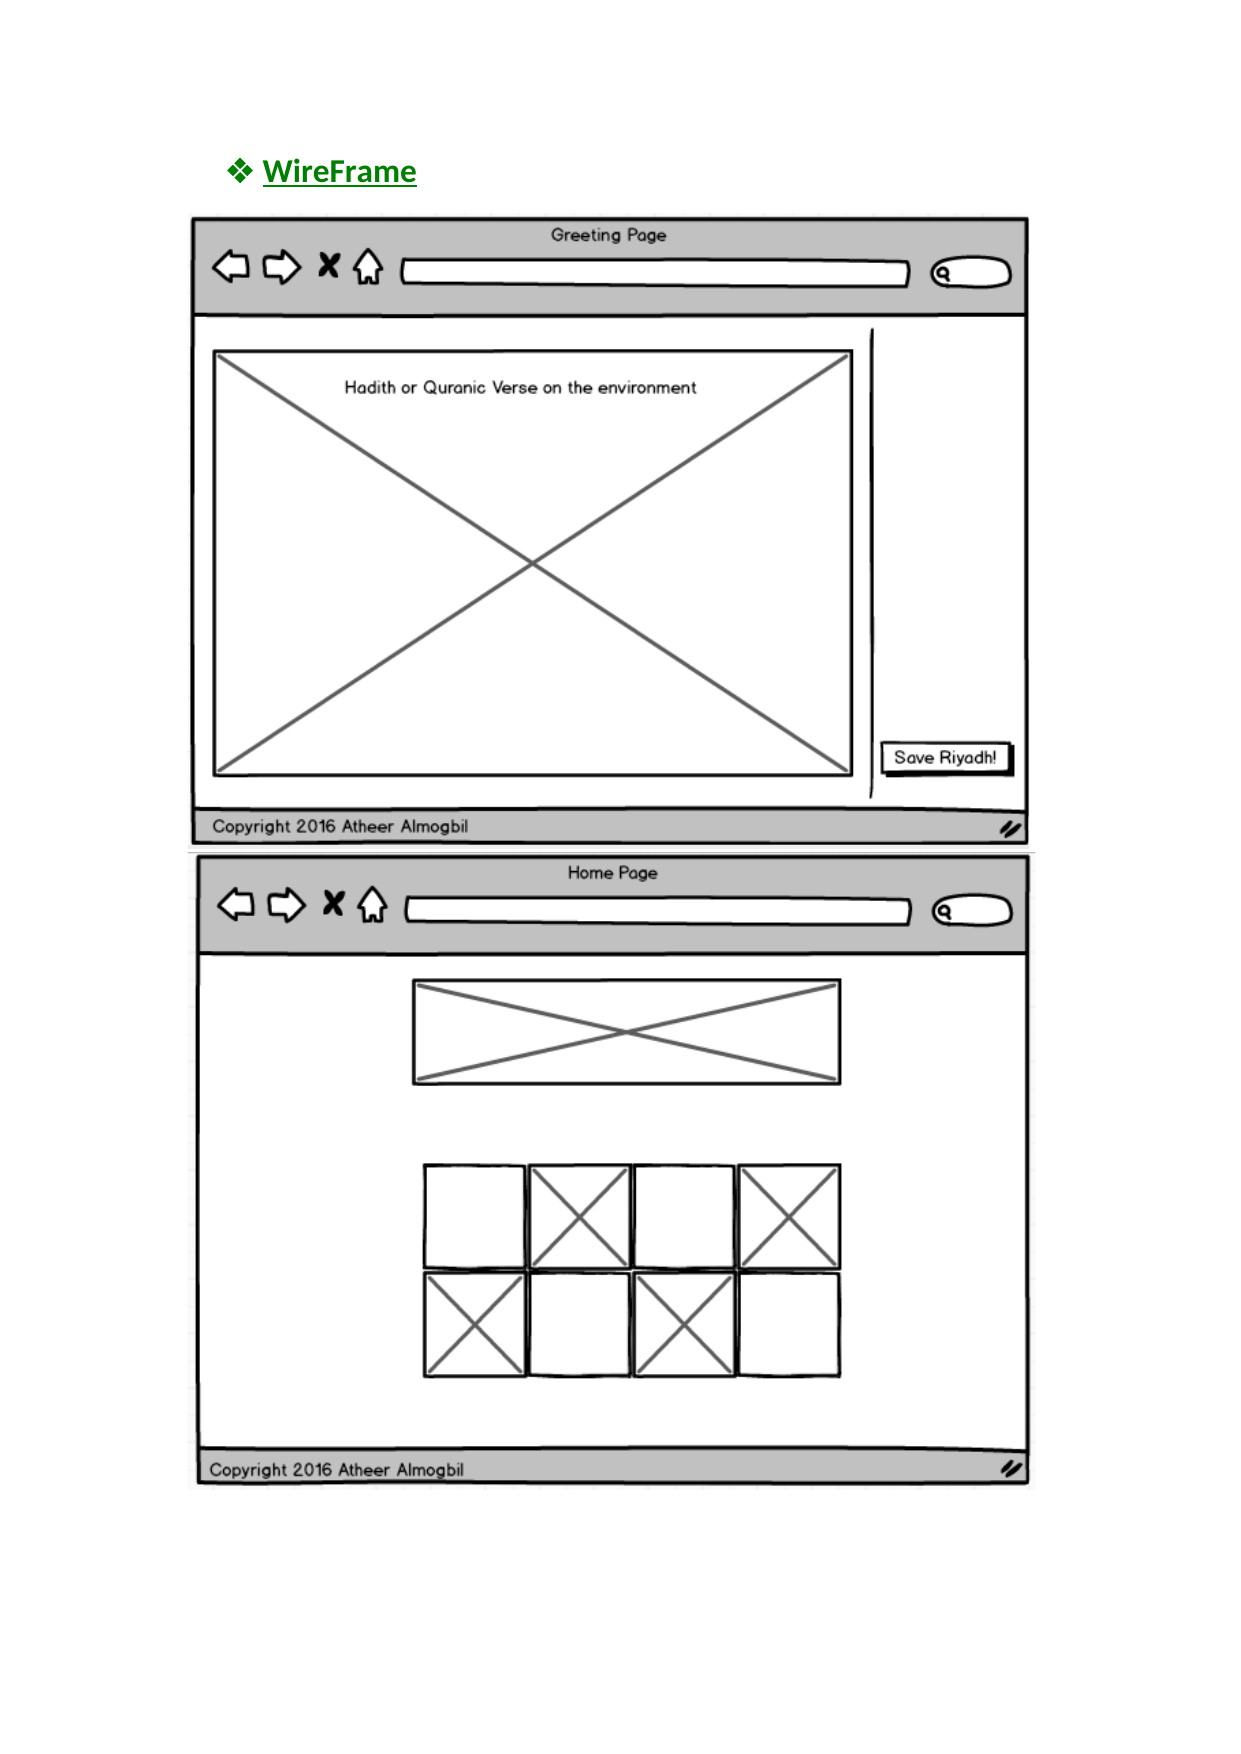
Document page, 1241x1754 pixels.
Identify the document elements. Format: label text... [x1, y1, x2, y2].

picture [187, 852, 1036, 1490]
picture [187, 213, 1030, 849]
list WireFrame [225, 150, 1053, 191]
